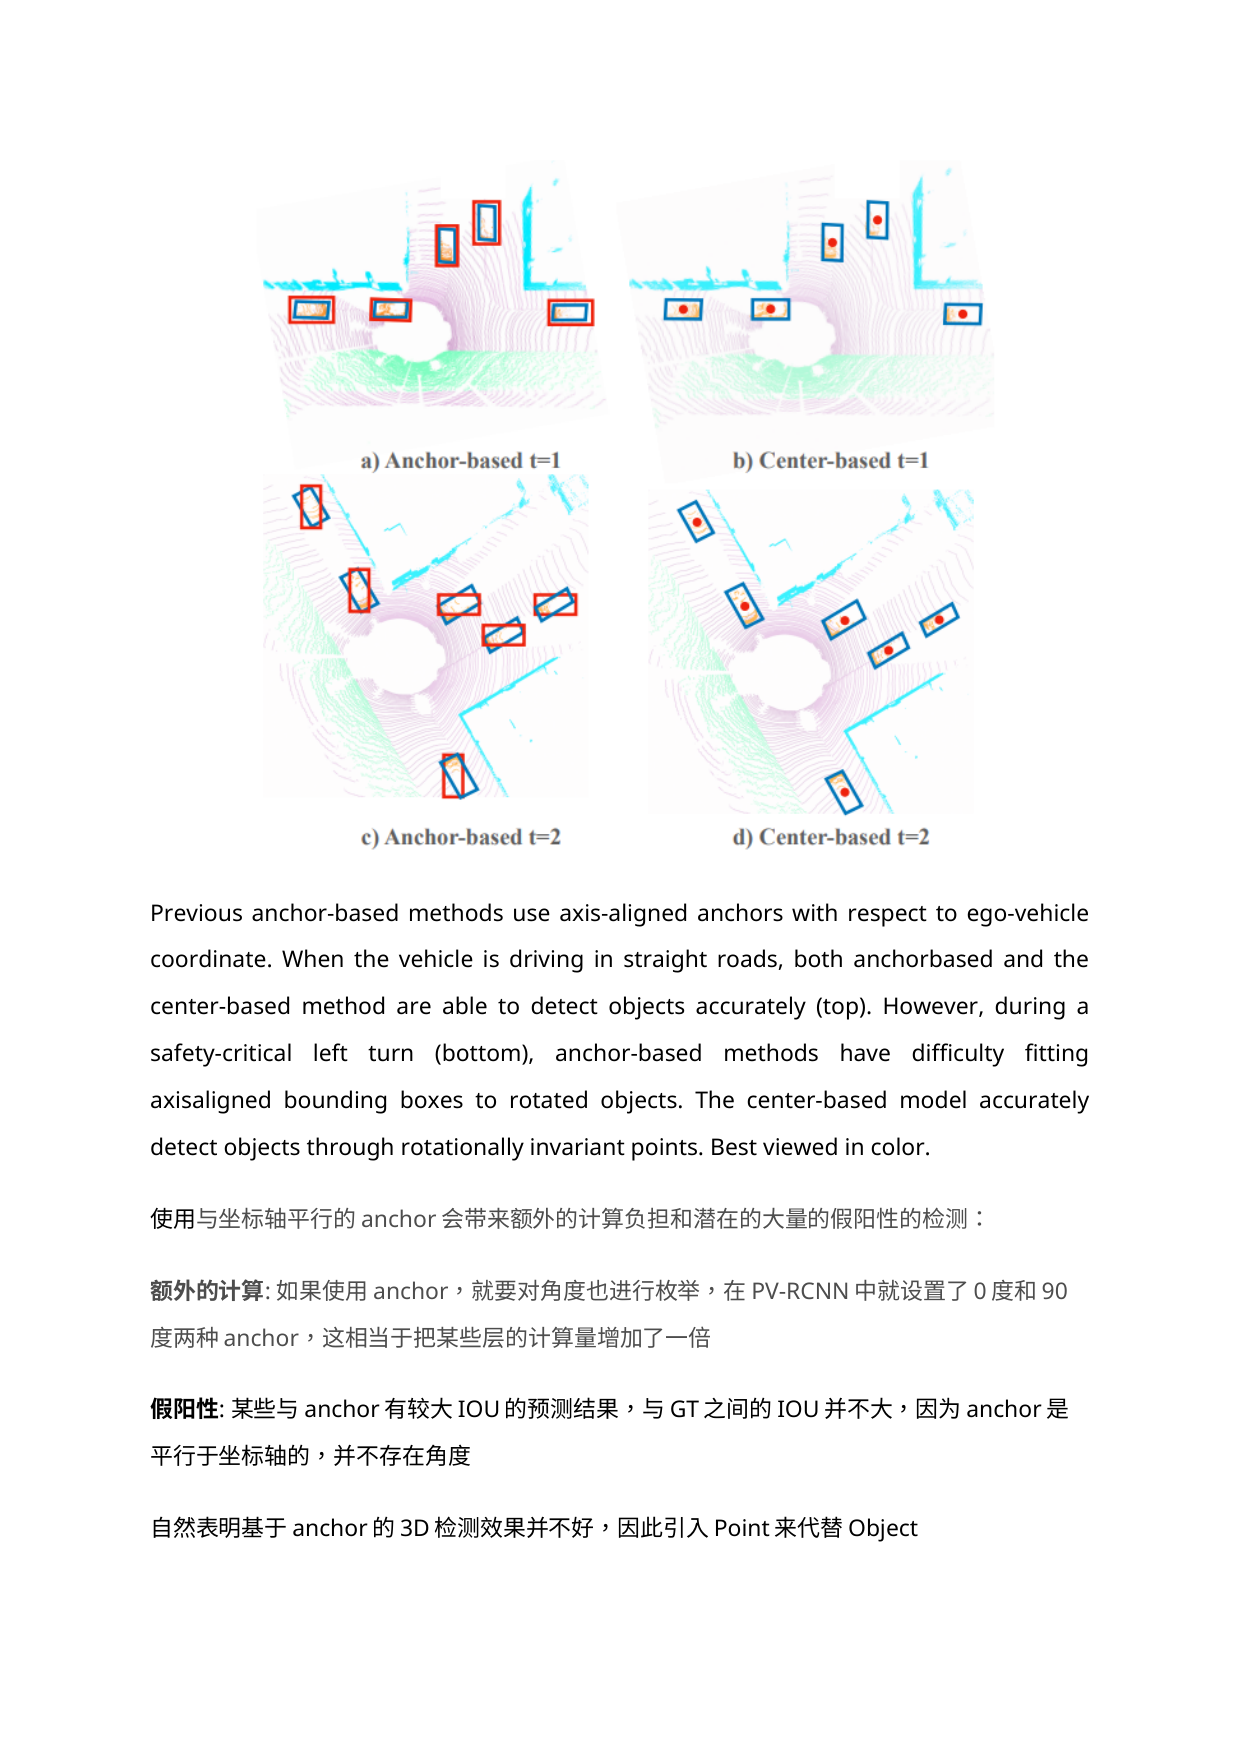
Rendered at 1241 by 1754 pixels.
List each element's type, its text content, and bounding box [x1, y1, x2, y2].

text 额外的计算: 如果使用anchor，就要对角度也进行枚举，在PV-RCNN中就设置了0度和90度两种anchor，这相当于把某些层的计算量增加了一倍 [150, 1275, 1090, 1353]
text 假阳性: 某些与anchor有较大IOU的预测结果，与GT之间的IOU并不大，因为anchor是平行于坐标轴的，并不存在角度 [150, 1393, 1090, 1472]
picture [234, 150, 1007, 856]
text 使用与坐标轴平行的anchor会带来额外的计算负担和潜在的大量的假阳性的检测： [150, 1203, 1090, 1234]
text 自然表明基于anchor的3D检测效果并不好，因此引入Point来代替Object [150, 1512, 1090, 1543]
text Previous anchor-based methods use axis-aligned anchors with respect to ego-vehicle coordinate. When the vehicle is driving in straight roads, both anchorbased and the center-based method are able to detect objects accurately (top). However, during a safety-critical left turn (bottom), anchor-based methods have difficulty fitting axisaligned bounding boxes to rotated objects. The center-based model accurately detect objects through rotationally invariant points. Best viewed in color. [150, 897, 1090, 1162]
